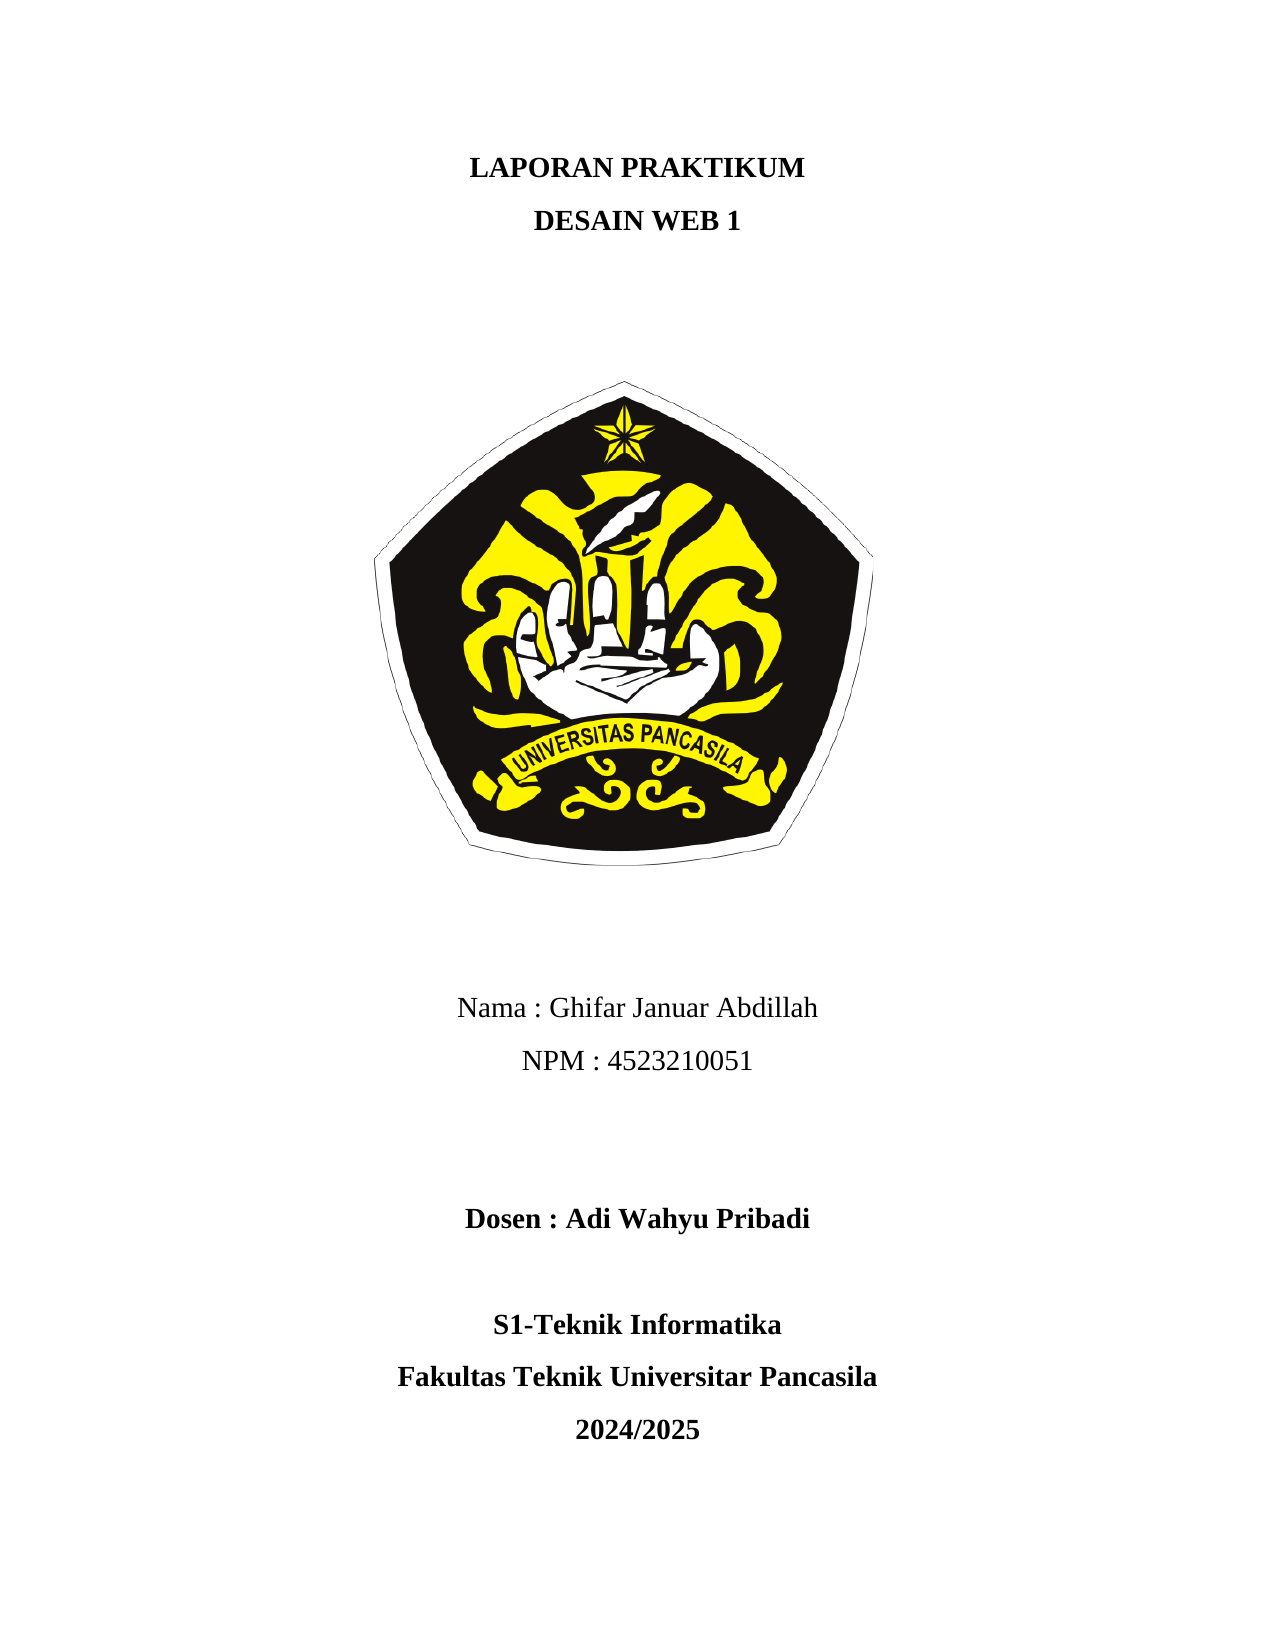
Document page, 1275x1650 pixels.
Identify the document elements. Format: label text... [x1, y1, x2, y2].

text Nama : Ghifar Januar Abdillah [150, 990, 1125, 1023]
text 2024/2025 [150, 1412, 1125, 1446]
picture [373, 381, 874, 866]
text NPM : 4523210051 [150, 1043, 1125, 1076]
text LAPORAN PRAKTIKUM [150, 150, 1125, 183]
text Dosen : Adi Wahyu Pribadi [150, 1201, 1125, 1235]
text Fakultas Teknik Universitar Pancasila [150, 1359, 1125, 1393]
text DESAIN WEB 1 [150, 203, 1125, 236]
text S1-Teknik Informatika [150, 1307, 1125, 1340]
